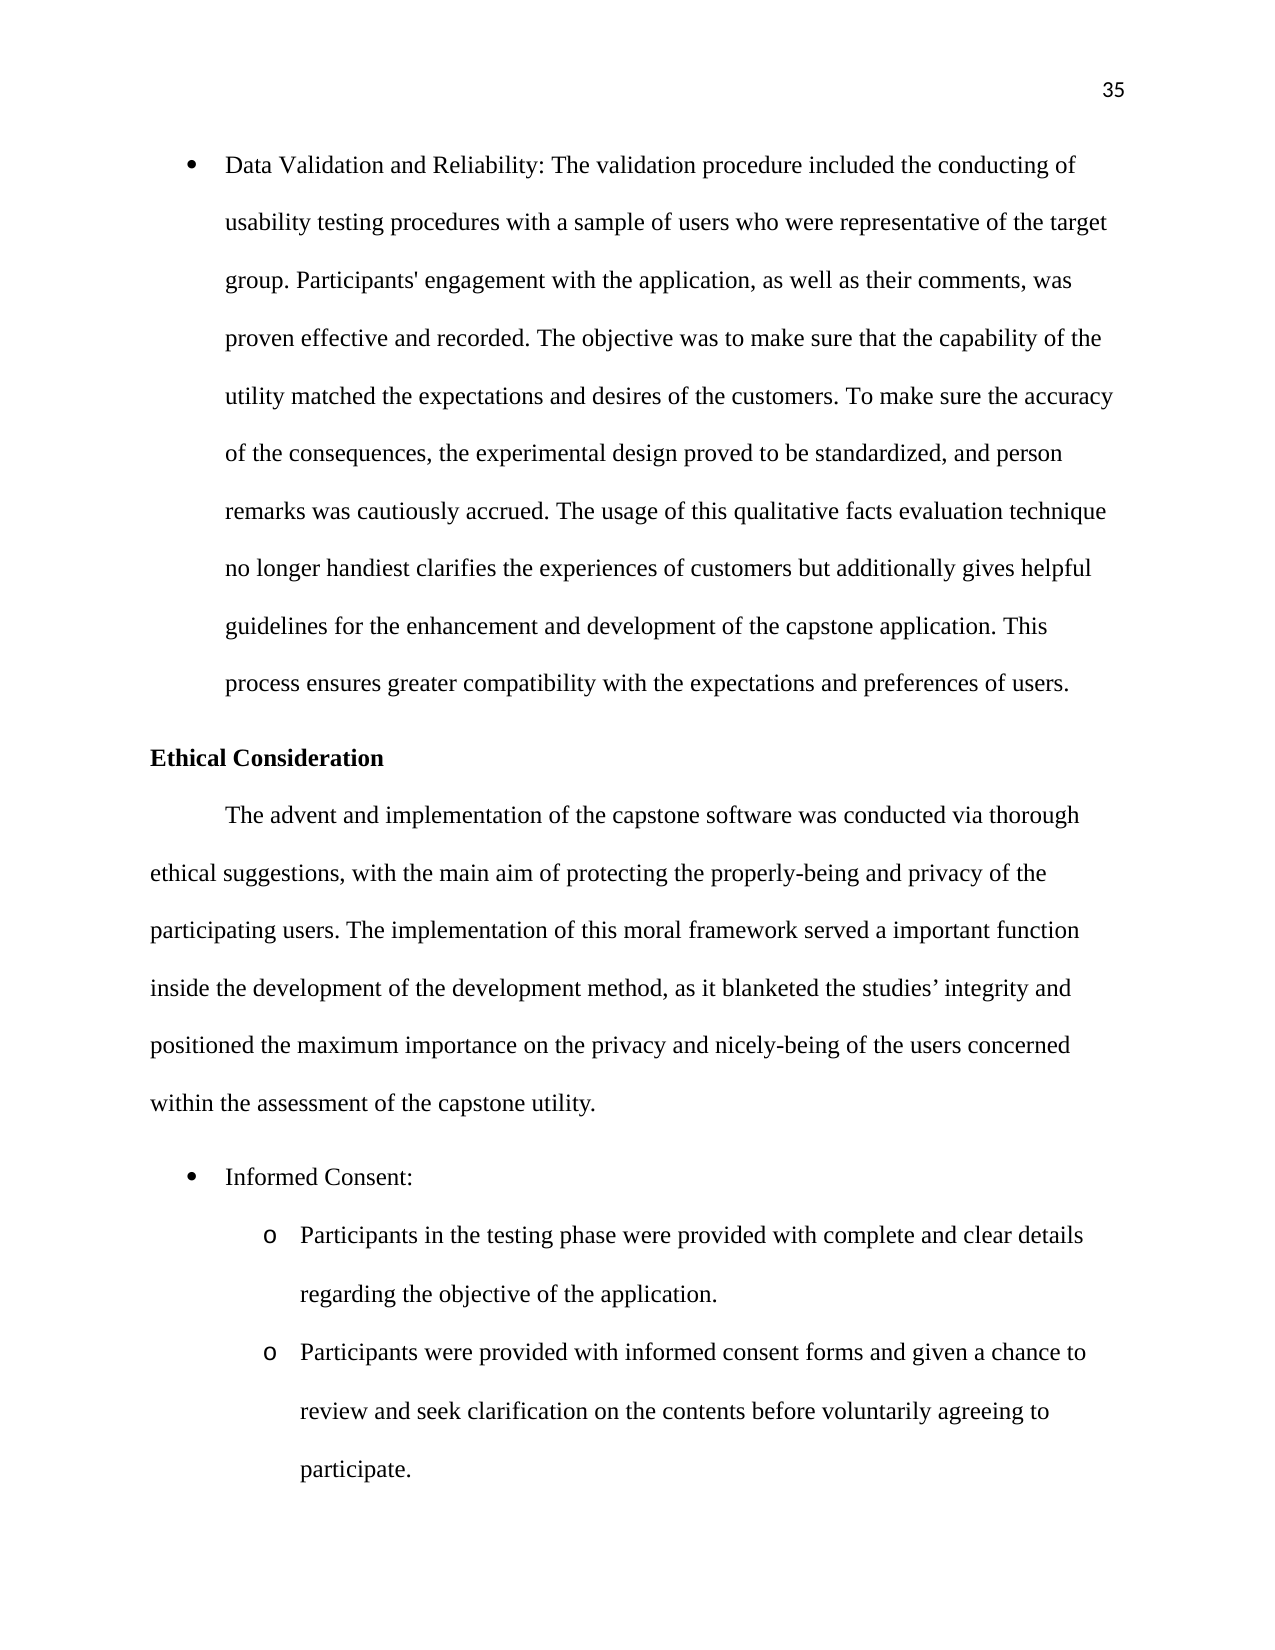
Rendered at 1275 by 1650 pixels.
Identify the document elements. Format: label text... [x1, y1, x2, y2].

list Participants in the testing phase were provided with complete and clear details regarding the objective of the application. [262, 1220, 1125, 1308]
list Data Validation and Reliability: The validation procedure included the conducting of usability testing procedures with a sample of users who were representative of the target group. Participants' engagement with the application, as well as their comments, was proven effective and recorded. ﻿The objective was to make sure that the capability of the utility matched the expectations and desires of the customers. To make sure the accuracy of the consequences, the experimental design proved to be standardized, and person remarks was cautiously accrued. The usage of this qualitative facts evaluation technique no longer handiest clarifies the experiences of customers but additionally gives helpful guidelines for the enhancement and development of the capstone application. This process ensures greater compatibility with the expectations and preferences of users. [187, 150, 1125, 697]
subtitle Ethical Consideration [150, 743, 1125, 771]
list Informed Consent: [187, 1162, 1125, 1191]
text ﻿The advent and implementation of the capstone software was conducted via thorough ethical suggestions, with the main aim of protecting the properly-being and privacy of the participating users. The implementation of this moral framework served a important function inside the development of the development method, as it blanketed the studies’ integrity and positioned the maximum importance on the privacy and nicely-being of the users concerned within the assessment of the capstone utility. [150, 800, 1125, 1117]
list Participants were provided with informed consent forms and given a chance to review and seek clarification on the contents before voluntarily agreeing to participate. [262, 1337, 1125, 1483]
